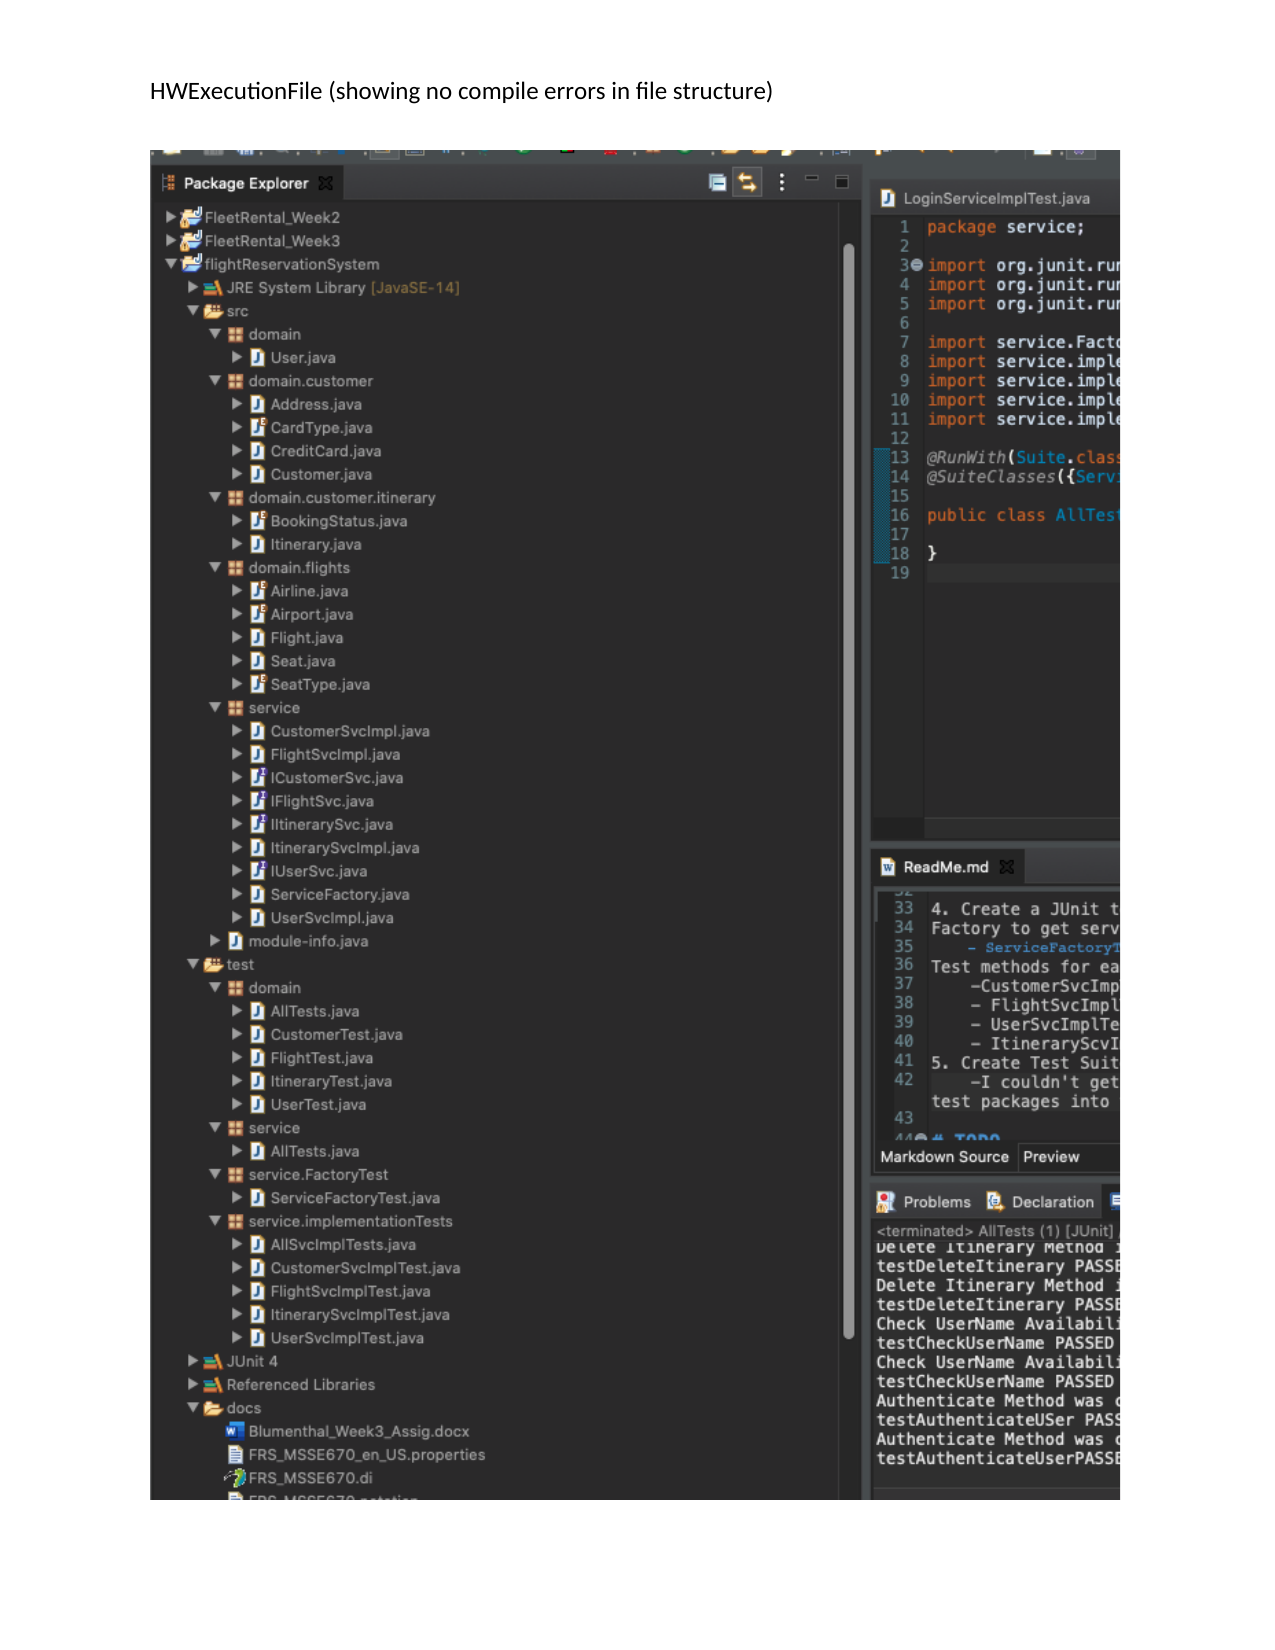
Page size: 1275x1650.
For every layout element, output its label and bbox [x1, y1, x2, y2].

picture [150, 150, 1121, 1500]
